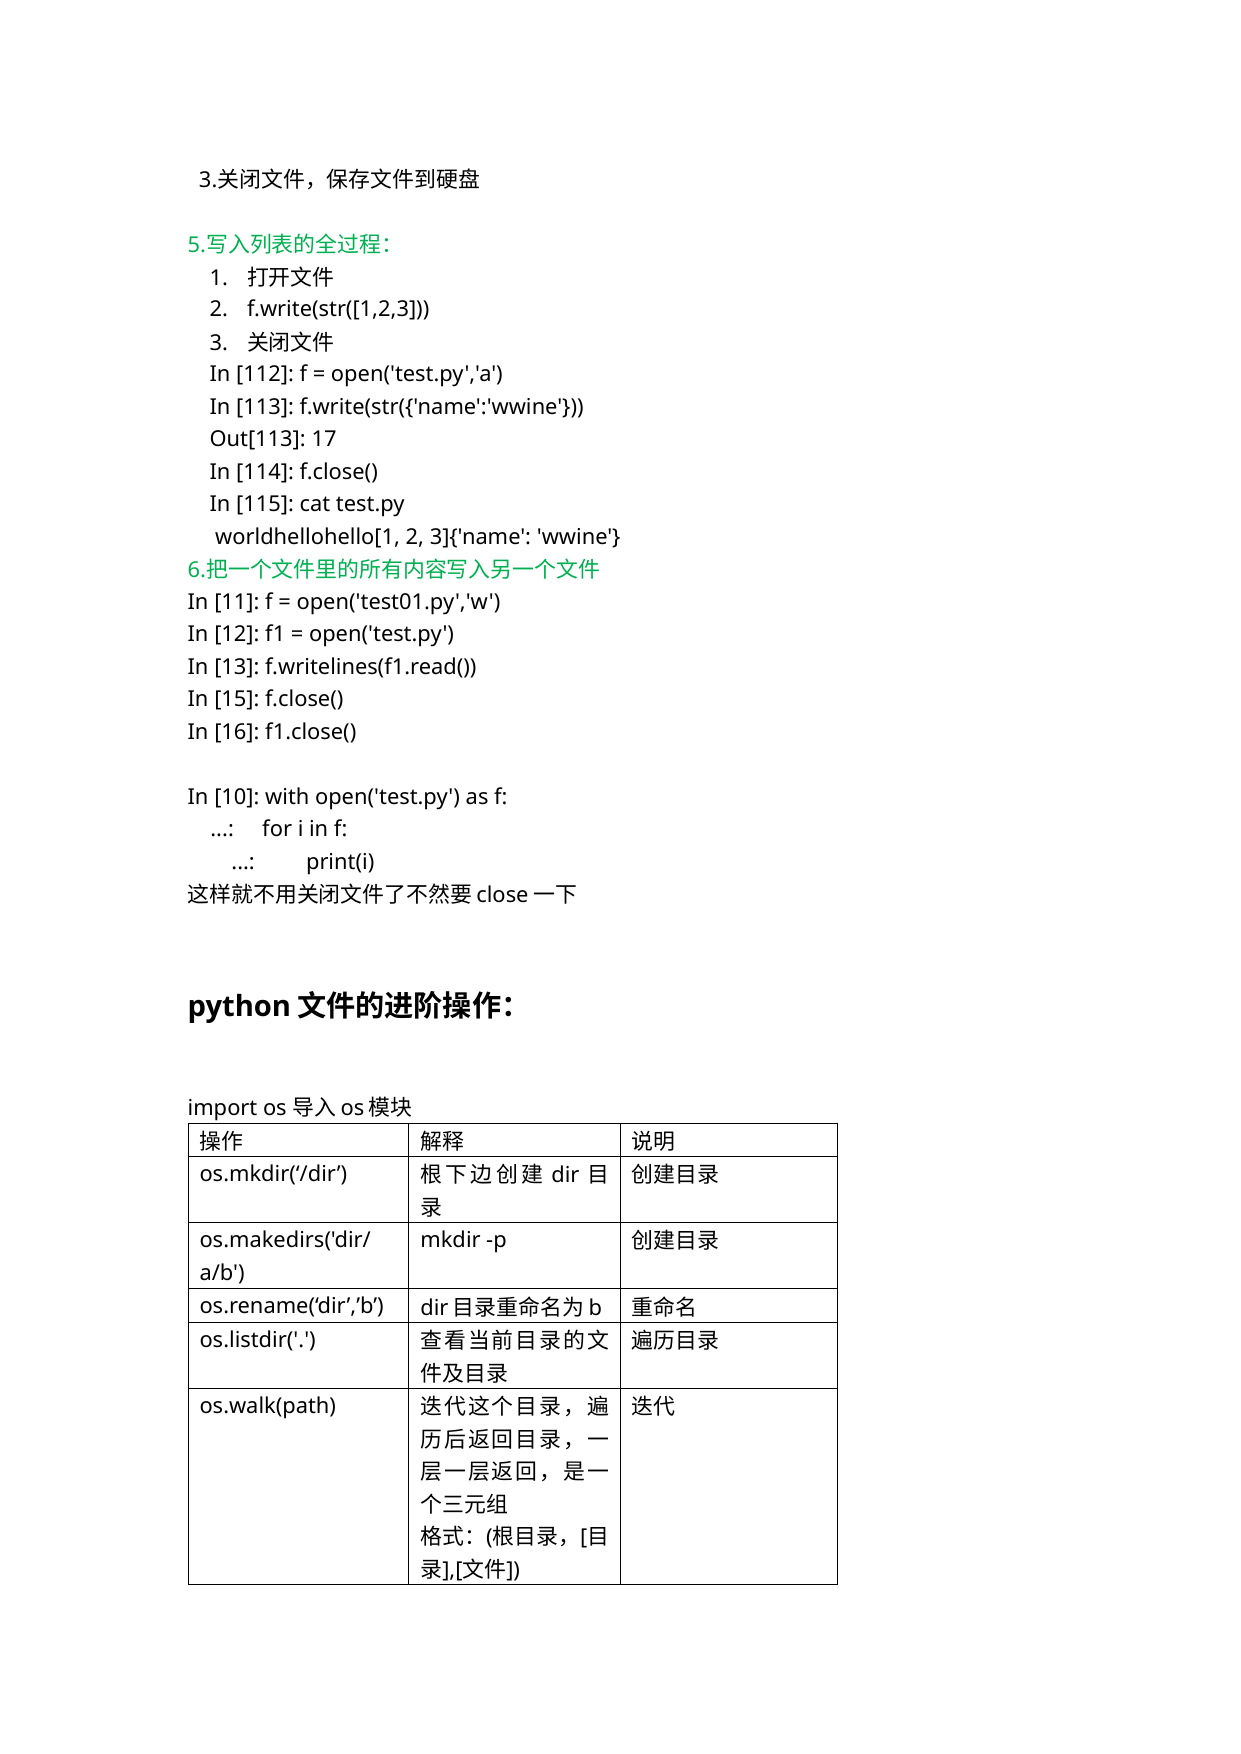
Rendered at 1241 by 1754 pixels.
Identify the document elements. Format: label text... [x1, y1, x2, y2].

text In [113]: f.write(str({'name':'wwine'})) [209, 389, 1053, 422]
list 关闭文件 [209, 324, 1053, 357]
text In [15]: f.close() [187, 682, 1053, 714]
list 打开文件 [209, 259, 1053, 292]
table_cell mkdir -p [409, 1223, 620, 1288]
table_cell 创建目录 [621, 1157, 837, 1222]
table_header 解释 [409, 1124, 620, 1156]
table_cell 遍历目录 [621, 1323, 837, 1388]
list f.write(str([1,2,3])) [209, 292, 1053, 324]
text In [115]: cat test.py [209, 487, 1053, 519]
text import os 导入os模块 [187, 1090, 1053, 1122]
table_cell 重命名 [621, 1289, 837, 1322]
table_header 操作 [189, 1124, 408, 1156]
text 5.写入列表的全过程： [187, 227, 1053, 259]
table_cell dir目录重命名为b [409, 1289, 620, 1322]
text 3.关闭文件，保存文件到硬盘 [187, 162, 1053, 194]
text In [112]: f = open('test.py','a') [209, 357, 1053, 389]
text ...: print(i) [187, 844, 1053, 877]
text 6.把一个文件里的所有内容写入另一个文件 [187, 552, 1053, 584]
text In [11]: f = open('test01.py','w') [187, 584, 1053, 617]
table_cell os.mkdir(‘/dir’) [189, 1157, 408, 1222]
text 这样就不用关闭文件了不然要close一下 [187, 877, 1053, 909]
text In [114]: f.close() [209, 454, 1053, 487]
text worldhellohello[1, 2, 3]{'name': 'wwine'} [209, 519, 1053, 552]
table_cell os.walk(path) [189, 1389, 408, 1584]
table_cell 迭代 [621, 1389, 837, 1584]
table_cell 创建目录 [621, 1223, 837, 1288]
text In [16]: f1.close() [187, 714, 1053, 747]
table_cell os.rename(‘dir’,’b’) [189, 1289, 408, 1322]
text ...: for i in f: [187, 812, 1053, 844]
table_cell os.makedirs('dir/a/b') [189, 1223, 408, 1288]
table_cell 查看当前目录的文件及目录 [409, 1323, 620, 1388]
table_cell 迭代这个目录，遍历后返回目录，一层一层返回，是一个三元组 格式：(根目录，[目录],[文件]) [409, 1389, 620, 1584]
table_header 说明 [621, 1124, 837, 1156]
text In [12]: f1 = open('test.py') [187, 617, 1053, 649]
table_cell os.listdir('.') [189, 1323, 408, 1388]
text Out[113]: 17 [209, 422, 1053, 454]
text In [10]: with open('test.py') as f: [187, 779, 1053, 812]
text In [13]: f.writelines(f1.read()) [187, 649, 1053, 682]
table_cell 根下边创建dir目录 [409, 1157, 620, 1222]
subtitle python文件的进阶操作： [187, 971, 1053, 1036]
